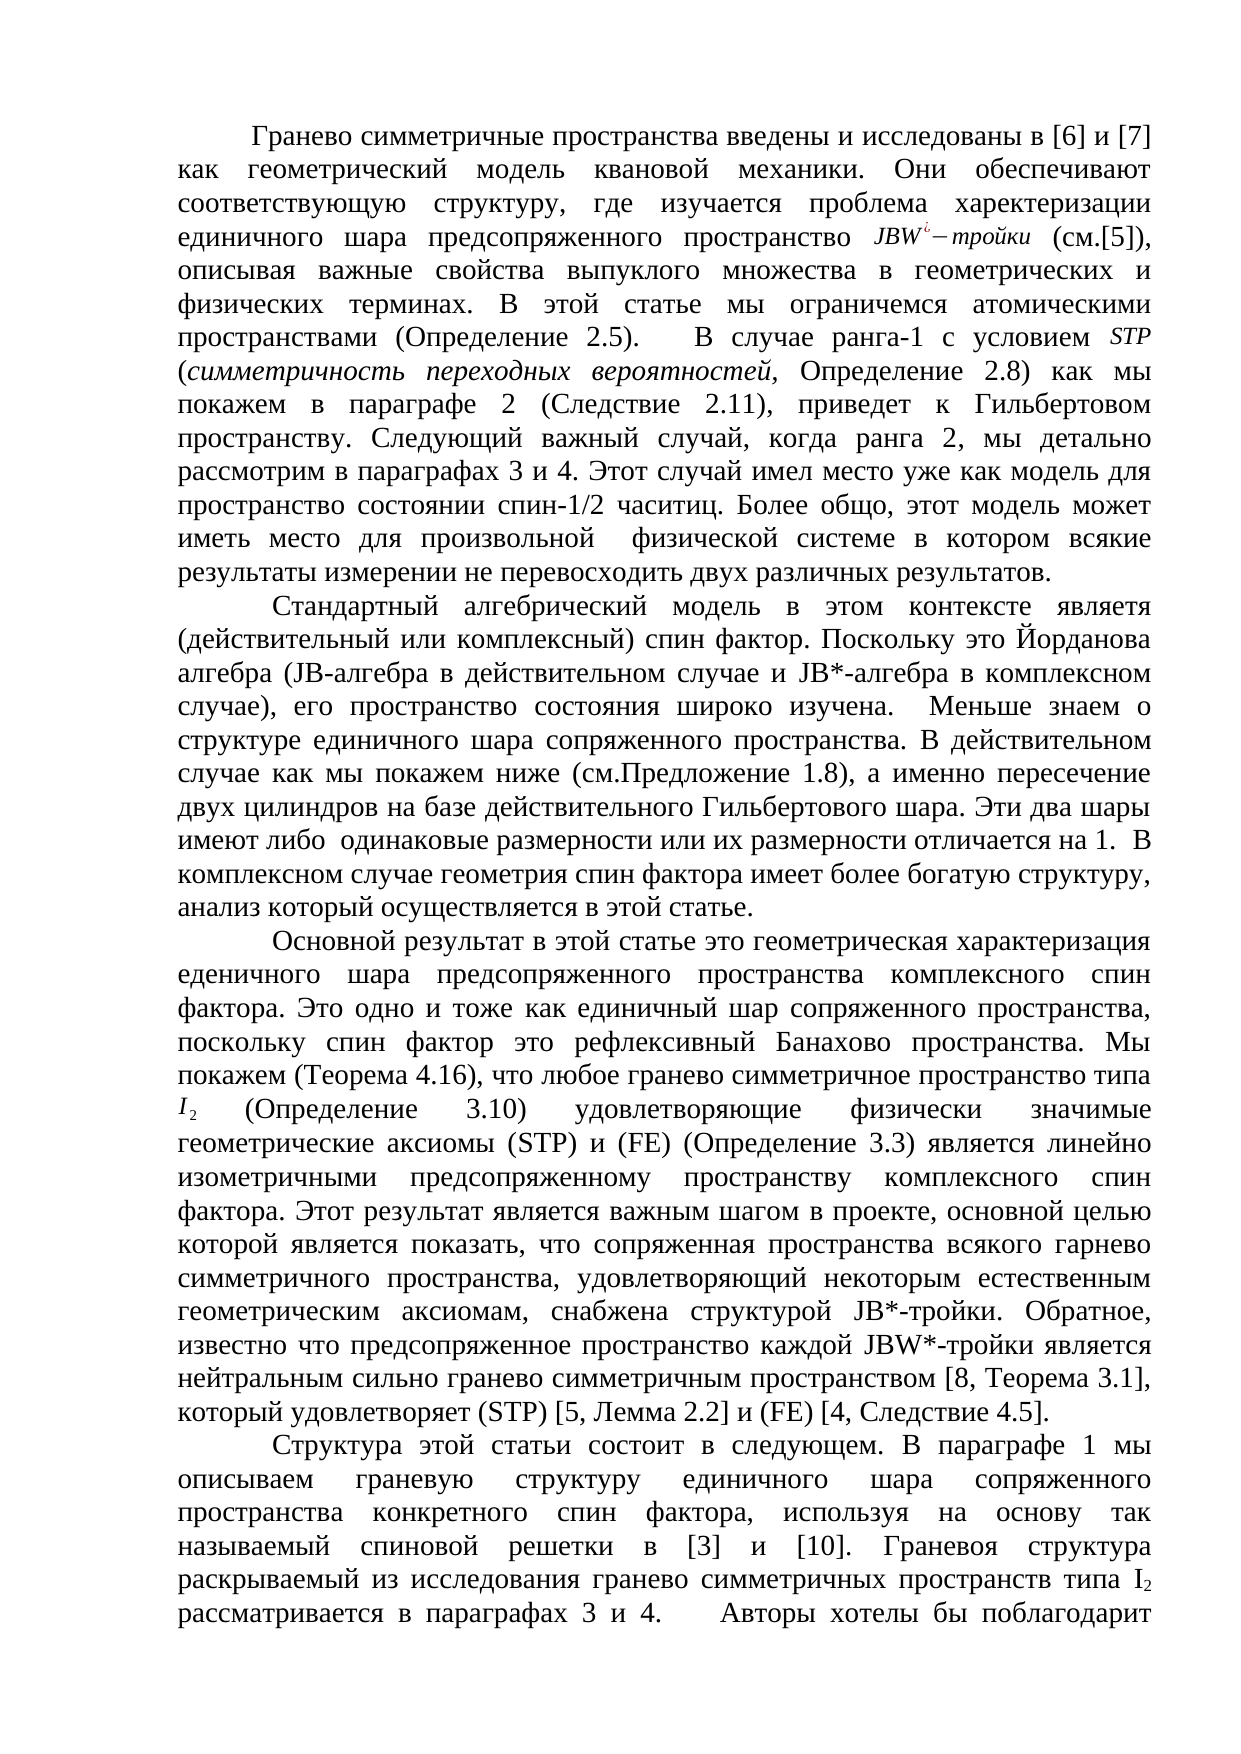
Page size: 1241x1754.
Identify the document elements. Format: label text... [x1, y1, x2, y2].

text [177, 1427, 1152, 1629]
text Стандартный алгебрический модель в этом контексте являетя (действительный или комплексный) спин фактор. Поскольку это Йорданова алгебра (JB-алгебра в действительном случае и JB*-алгебра в комплексном случае), его пространство состояния широко изучена. Меньше знаем о структуре единичного шара сопряженного пространства. В действительном случае как мы покажем ниже (см.Предложение 1.8), а именно пересечение двух цилиндров на базе действительного Гильбертового шара. Эти два шары имеют либо одинаковые размерности или их размерности отличается на 1. В комплексном случае геометрия спин фактора имеет более богатую структуру, анализ который осуществляется в этой статье. [177, 588, 1152, 923]
text Основной результат в этой статье это геометрическая характеризация еденичного шара предсопряженного пространства комплексного спин фактора. Это одно и тоже как единичный шар сопряженного пространства, поскольку спин фактор это рефлексивный Банахово пространства. Мы покажем (Теорема 4.16), что любое гранево симметричное пространство типа (Определение 3.10) удовлетворяющие физически значимые геометрические аксиомы (STP) и (FE) (Определение 3.3) является линейно изометричными предсопряженному пространству комплексного спин фактора. Этот результат является важным шагом в проекте, основной целью которой является показать, что сопряженная пространства всякого гарнево симметричного пространства, удовлетворяющий некоторым естественным геометрическим аксиомам, снабжена структурой JB*-тройки. Обратное, известно что предсопряженное пространство каждой JBW*-тройки является нейтральным сильно гранево симметричным пространством [8, Теорема 3.1], который удовлетворяет (STP) [5, Лемма 2.2] и (FE) [4, Следствие 4.5]. [177, 923, 1152, 1427]
text Гранево симметричные пространства введены и исследованы в [6] и [7] как геометрический модель квановой механики. Они обеспечивают соответствующую структуру, где изучается проблема харектеризации единичного шара предсопряженного пространство (см.[5]), описывая важные свойства выпуклого множества в геометрических и физических терминах. В этой статье мы ограничемся атомическими пространствами (Определение 2.5). В случае ранга-1 с условием (симметричность переходных вероятностей, Определение 2.8) как мы покажем в параграфе 2 (Следствие 2.11), приведет к Гильбертовом пространству. Следующий важный случай, когда ранга 2, мы детально рассмотрим в параграфах 3 и 4. Этот случай имел место уже как модель для пространство состоянии спин-1/2 часитиц. Более общо, этот модель может иметь место для произвольной физической системе в котором всякие результаты измерении не перевосходить двух различных результатов. [177, 118, 1152, 588]
